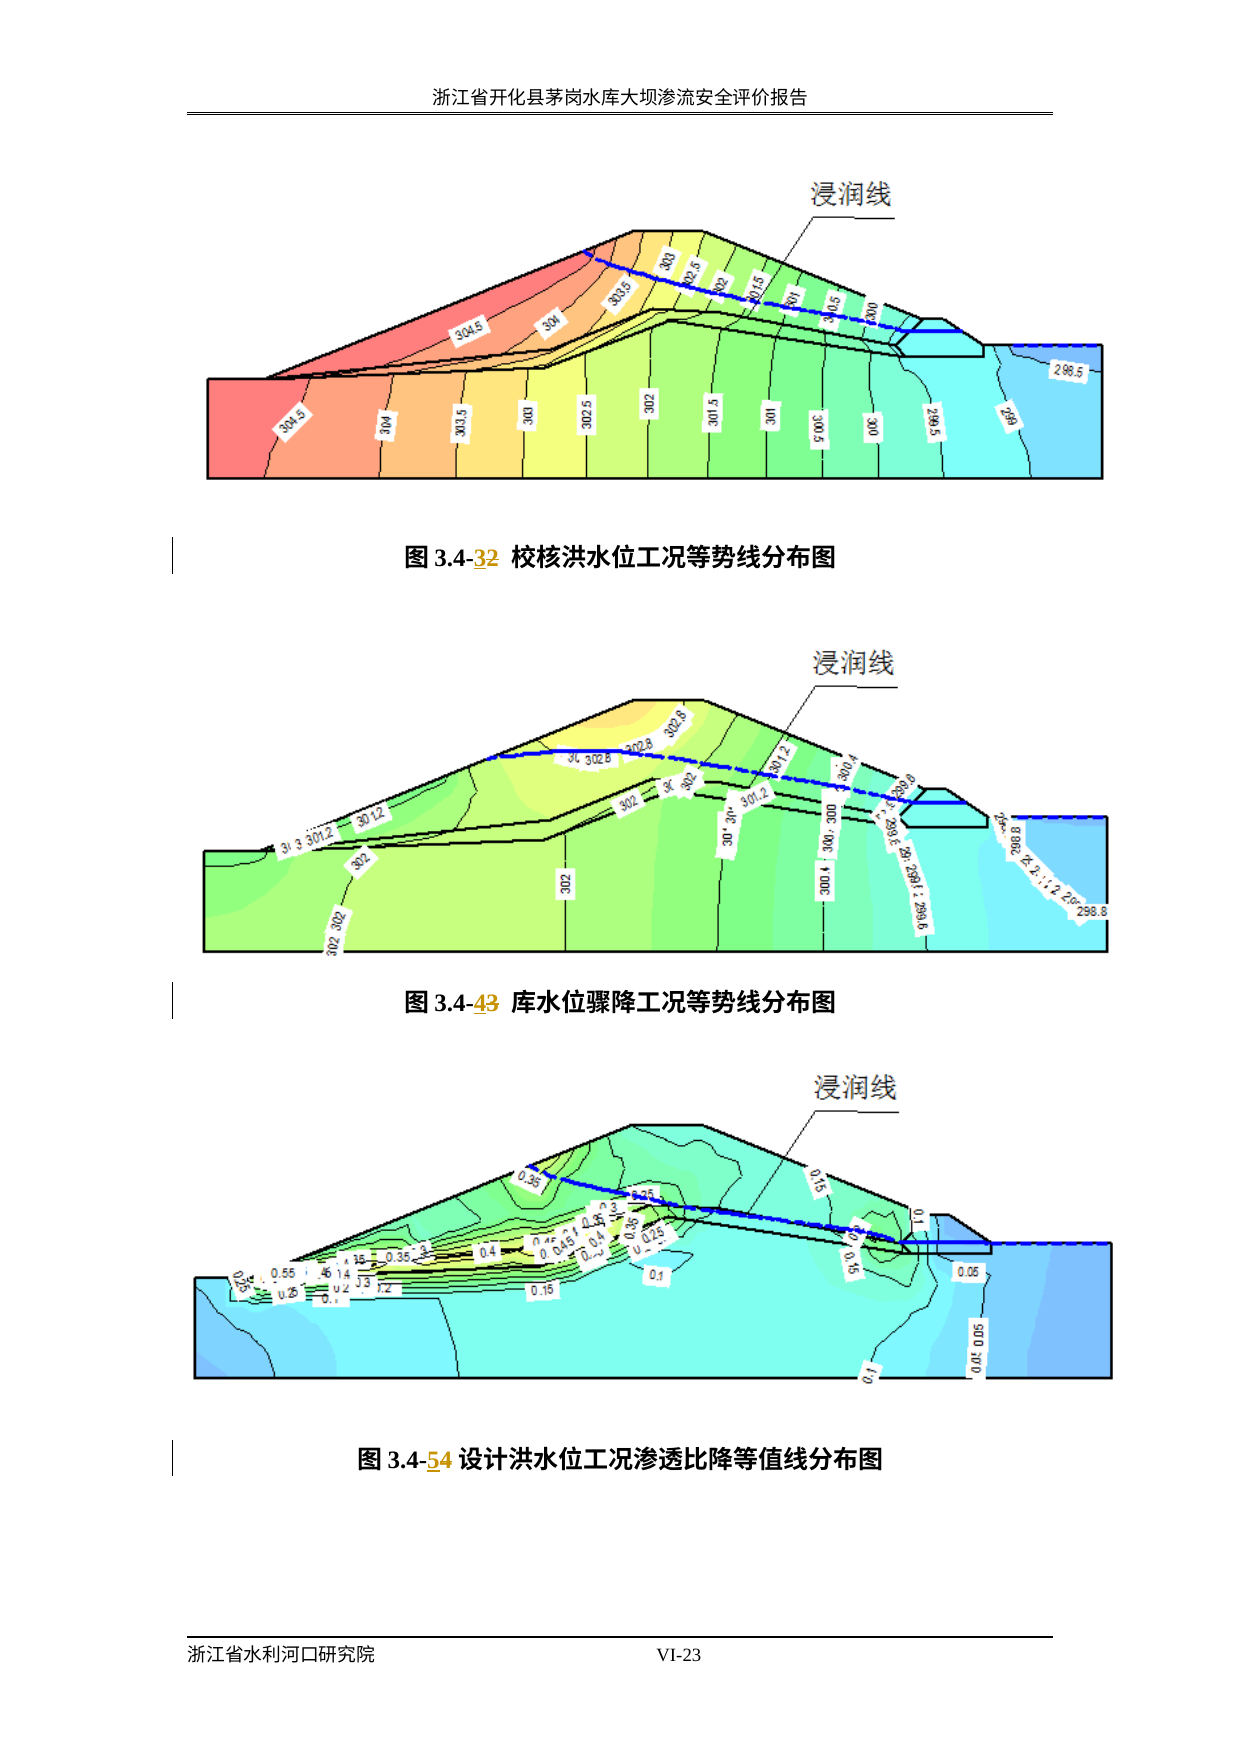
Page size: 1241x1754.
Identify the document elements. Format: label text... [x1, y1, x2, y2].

text 图3.4- 库水位骤降工况等势线分布图 [187, 982, 1053, 1018]
text 图3.4- 设计洪水位工况渗透比降等值线分布图 [187, 1440, 1053, 1476]
text 图3.4- 校核洪水位工况等势线分布图 [187, 537, 1053, 574]
picture [187, 163, 1131, 510]
picture [187, 1053, 1133, 1409]
picture [187, 642, 1131, 973]
